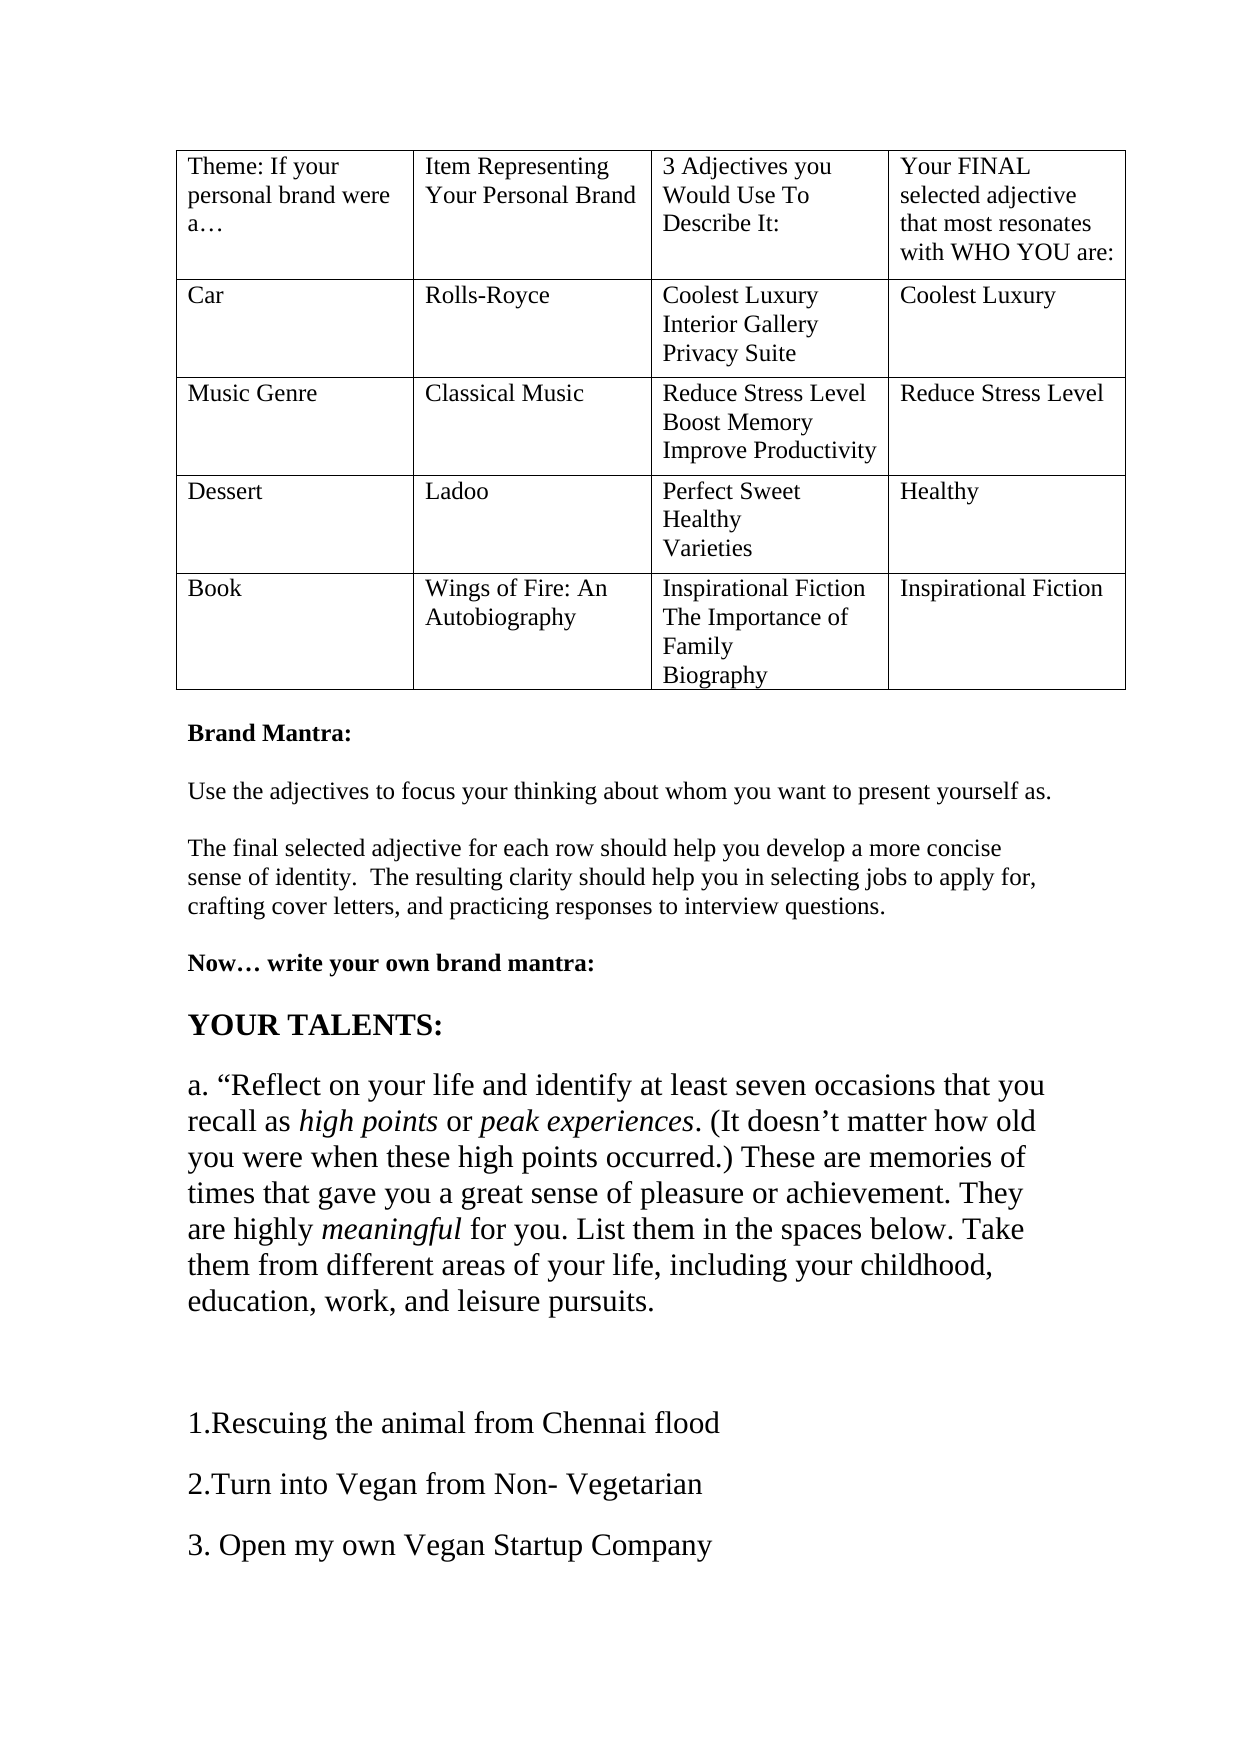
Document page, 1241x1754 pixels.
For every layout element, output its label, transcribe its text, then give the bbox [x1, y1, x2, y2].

table_cell Inspirational Fiction [889, 574, 1125, 688]
table_cell Rolls-Royce [414, 280, 651, 377]
table_cell Classical Music [414, 378, 651, 475]
table_header Theme: If your personal brand were a… [177, 151, 413, 279]
text The final selected adjective for each row should help you develop a more concise sense of identity. The resulting clarity should help you in selecting jobs to apply for, crafting cover letters, and practicing responses to interview questions. [187, 833, 1053, 919]
table_cell Book [177, 574, 413, 688]
table_cell Coolest Luxury Interior Gallery Privacy Suite [652, 280, 888, 377]
text 1. Rescuing the animal from Chennai flood [187, 1404, 1053, 1440]
table_cell Reduce Stress Level [889, 378, 1125, 475]
text 2.Turn into Vegan from Non- Vegetarian [187, 1465, 1053, 1501]
text 3. Open my own Vegan Startup Company [187, 1526, 1053, 1562]
text Use the adjectives to focus your thinking about whom you want to present yourself as. [187, 776, 1053, 804]
table_cell Ladoo [414, 476, 651, 572]
table_cell Dessert [177, 476, 413, 572]
text Now… write your own brand mantra: [187, 948, 1053, 977]
table_cell Coolest Luxury [889, 280, 1125, 377]
text YOUR TALENTS: [187, 1006, 1053, 1042]
table_header Your FINAL selected adjective that most resonates with WHO YOU are: [889, 151, 1125, 279]
table_cell Wings of Fire: An Autobiography [414, 574, 651, 688]
text Brand Mantra: [187, 718, 1053, 747]
table_header Item Representing Your Personal Brand [414, 151, 651, 279]
table_cell Perfect Sweet Healthy Varieties [652, 476, 888, 572]
table_cell Inspirational Fiction The Importance of Family Biography [652, 574, 888, 688]
table_cell Reduce Stress Level Boost Memory Improve Productivity [652, 378, 888, 475]
table_cell Healthy [889, 476, 1125, 572]
table_cell Music Genre [177, 378, 413, 475]
table_cell Car [177, 280, 413, 377]
text a. “Reflect on your life and identify at least seven occasions that you recall as high points or peak experiences. (It doesn’t matter how old you were when these high points occurred.) These are memories of times that gave you a great sense of pleasure or achievement. They are highly meaningful for you. List them in the spaces below. Take them from different areas of your life, including your childhood, education, work, and leisure pursuits. [187, 1067, 1053, 1318]
table_header 3 Adjectives you Would Use To Describe It: [652, 151, 888, 279]
